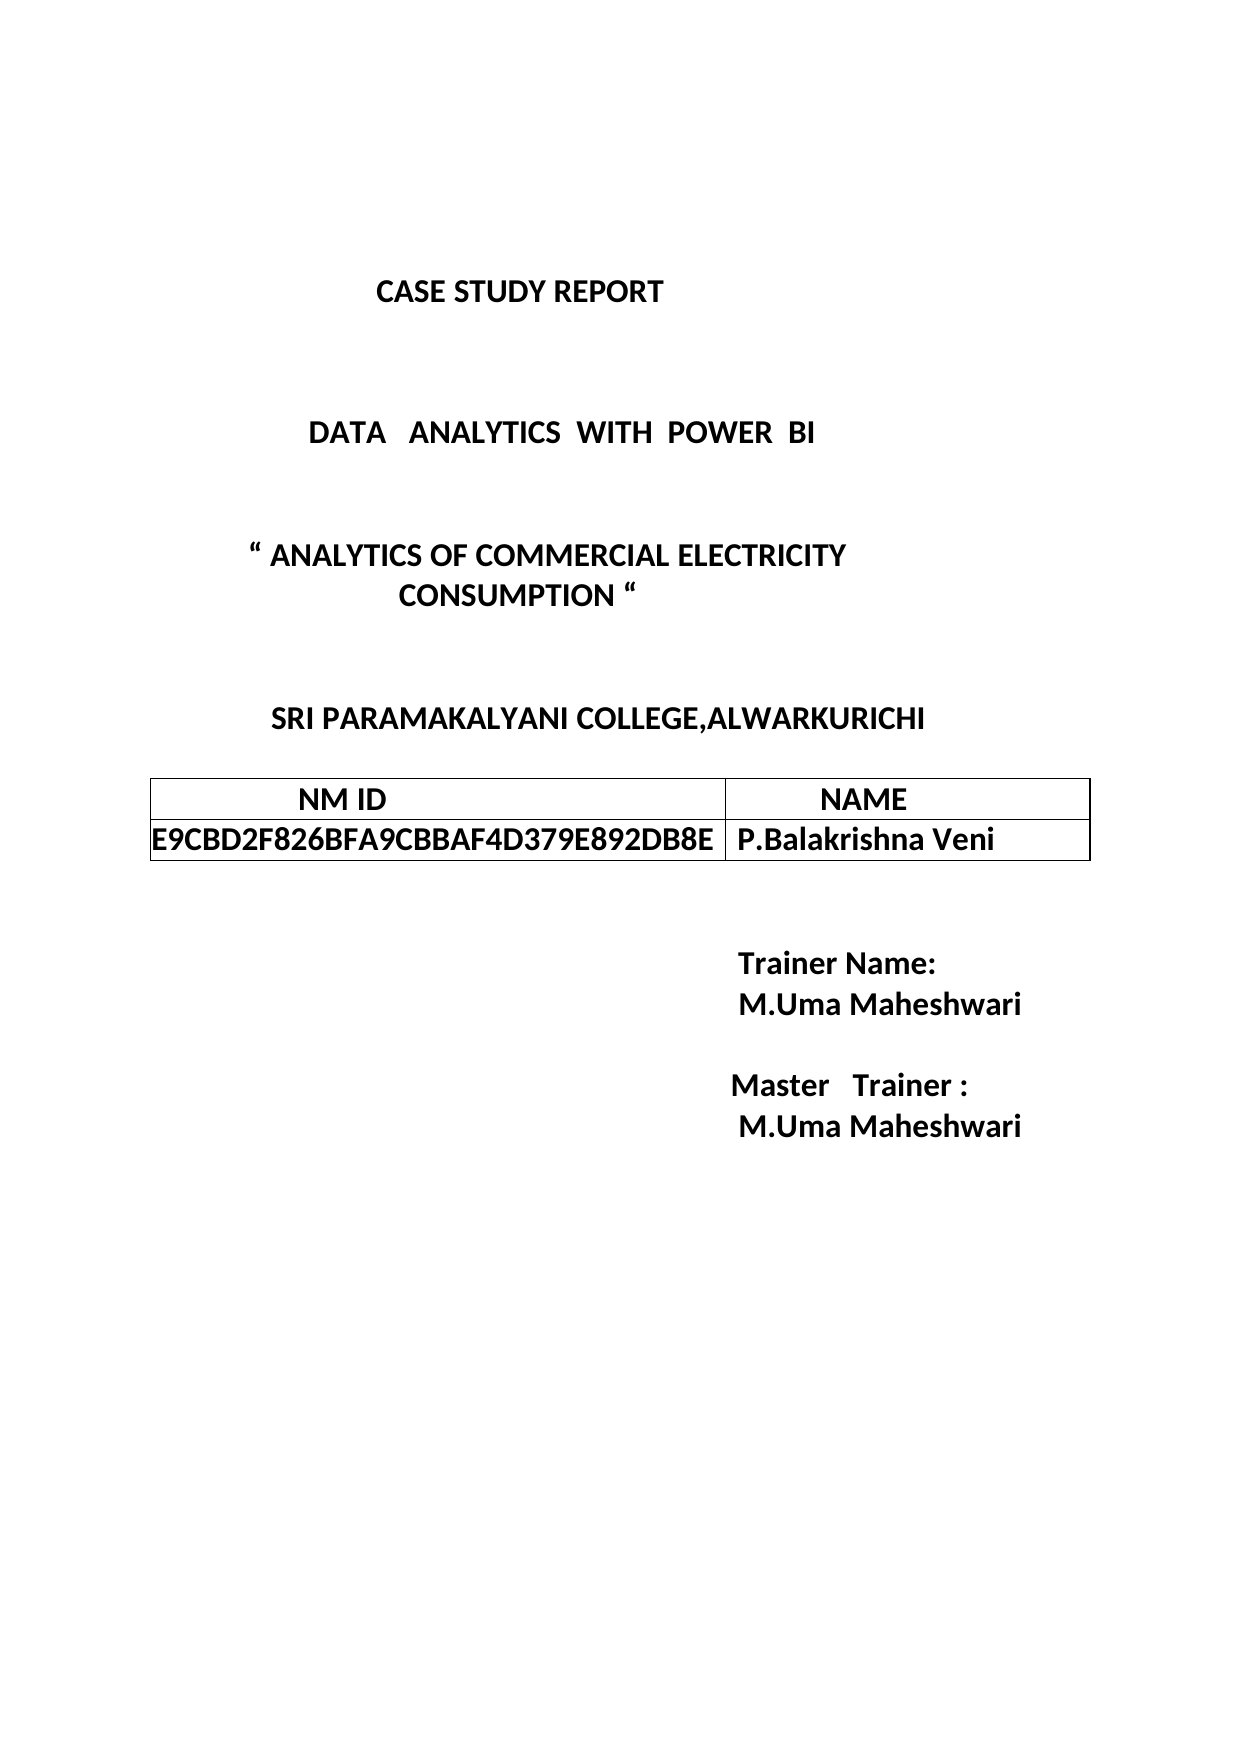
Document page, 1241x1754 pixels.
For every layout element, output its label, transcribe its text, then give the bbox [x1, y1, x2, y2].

subtitle Trainer Name: M.Uma Maheshwari [738, 942, 1022, 1023]
subtitle “ ANALYTICS OF COMMERCIAL ELECTRICITY CONSUMPTION “ [248, 534, 1022, 615]
text SRI PARAMAKALYANI COLLEGE,ALWARKURICHI [269, 697, 927, 737]
table_header NAME [726, 779, 1089, 819]
table_header NM ID [151, 779, 725, 819]
text Master Trainer : M.Uma Maheshwari [730, 1064, 1022, 1146]
text DATA ANALYTICS WITH POWER BI [308, 412, 1103, 452]
subtitle CASE STUDY REPORT [376, 269, 1103, 310]
table_cell E9CBD2F826BFA9CBBAF4D379E892DB8E [151, 820, 725, 859]
table_cell P.Balakrishna Veni [726, 820, 1089, 859]
